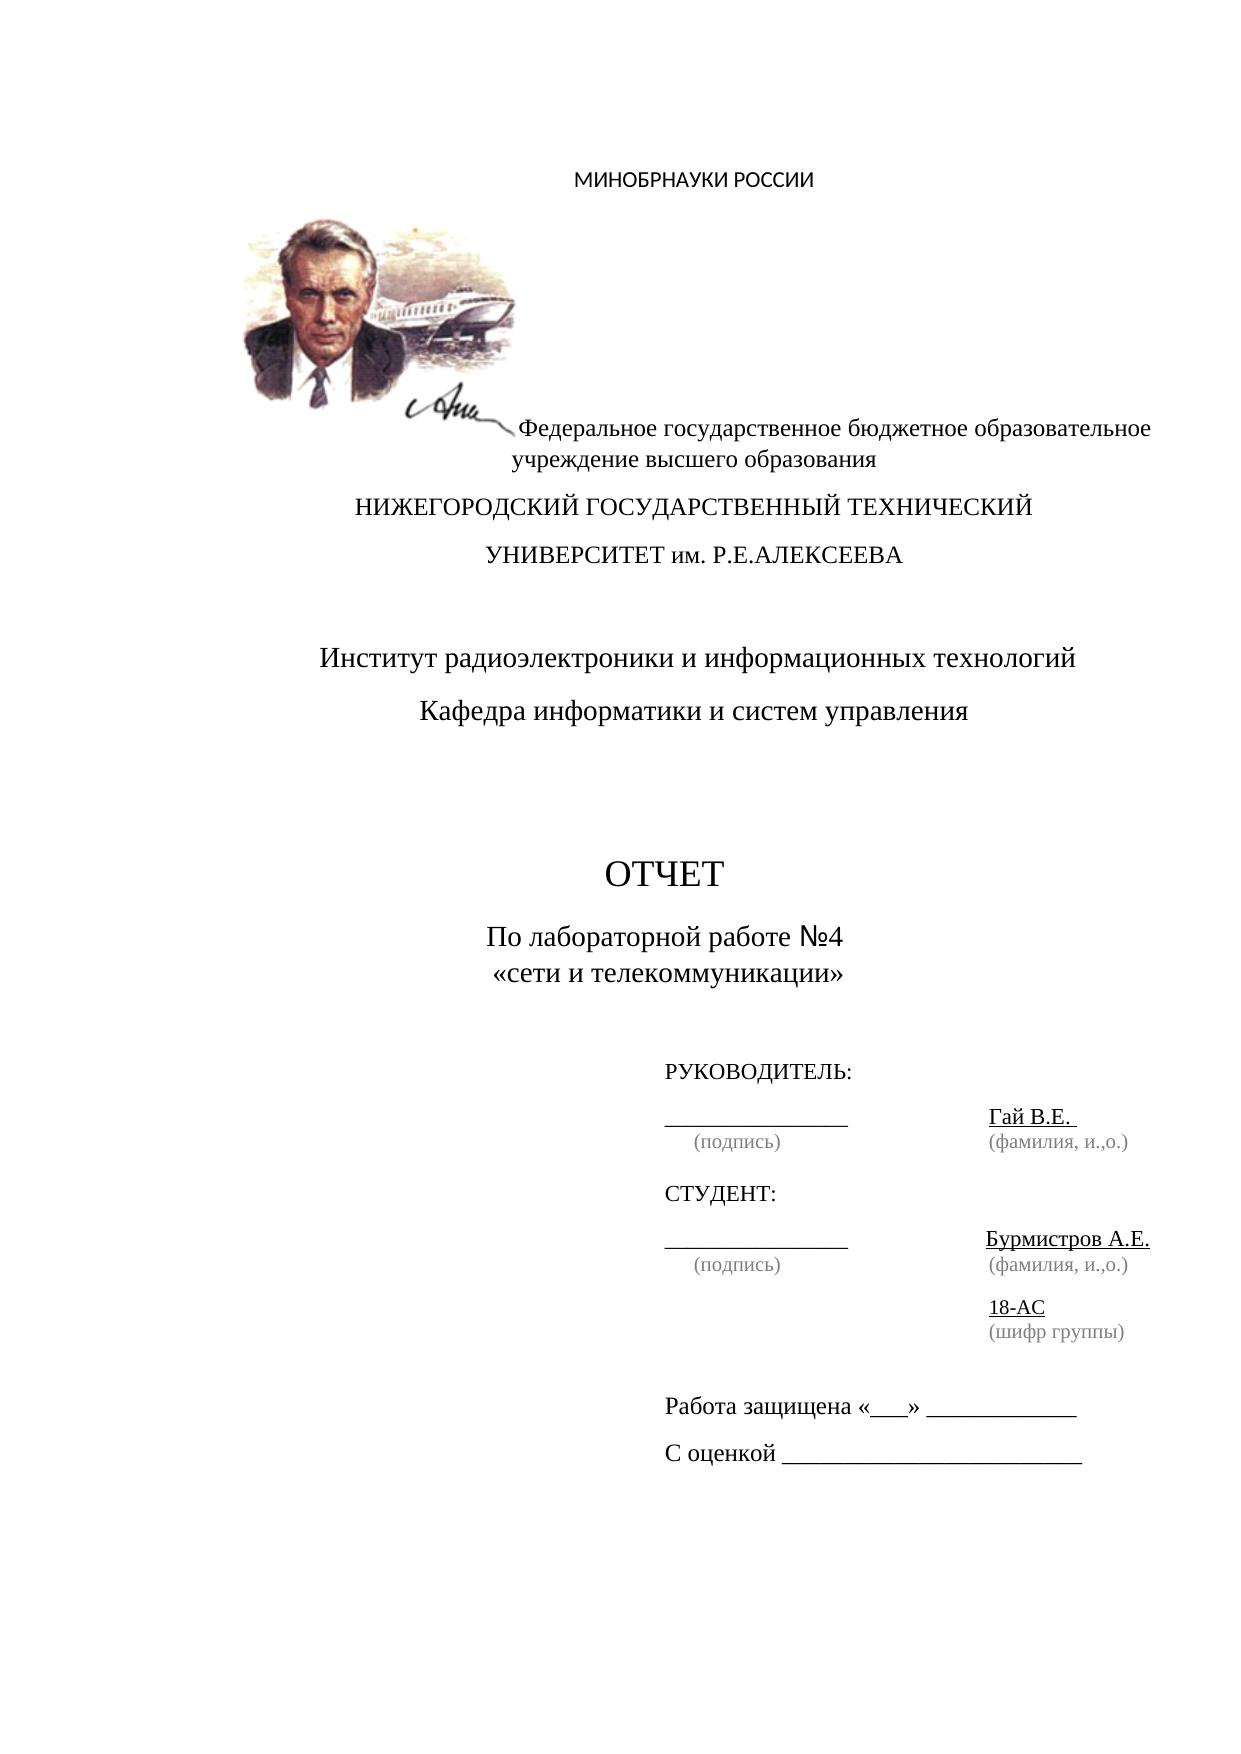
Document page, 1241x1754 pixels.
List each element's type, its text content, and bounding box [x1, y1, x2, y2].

text УНИВЕРСИТЕТ им. Р.Е.АЛЕКСЕЕВА [236, 540, 1152, 569]
text Институт радиоэлектроники и информационных технологий [236, 641, 1152, 674]
text НИЖЕГОРОДСКИЙ ГОСУДАРСТВЕННЫЙ ТЕХНИЧЕСКИЙ [236, 492, 1152, 521]
text СТУДЕНТ: [664, 1180, 1152, 1207]
text МИНОБРНАУКИ РОССИИ [236, 165, 1152, 193]
text (шифр группы) [664, 1319, 1152, 1343]
text 18-АС [664, 1295, 1152, 1319]
text (подпись) (фамилия, и.,о.) [664, 1129, 1152, 1153]
text Кафедра информатики и систем управления [236, 693, 1152, 727]
text Работа защищена «___» ____________ [664, 1391, 1152, 1419]
text ________________ Гай В.Е. [664, 1103, 1152, 1129]
text По лабораторной работе №4 «сети и телекоммуникации» [177, 915, 1152, 988]
picture [236, 211, 518, 437]
text ________________ Бурмистров А.Е. [664, 1225, 1152, 1252]
text РУКОВОДИТЕЛЬ: [664, 1058, 1152, 1084]
text С оценкой ________________________ [664, 1438, 1152, 1467]
text ОТЧЕТ [177, 852, 1152, 895]
text (подпись) (фамилия, и.,о.) [664, 1252, 1152, 1276]
